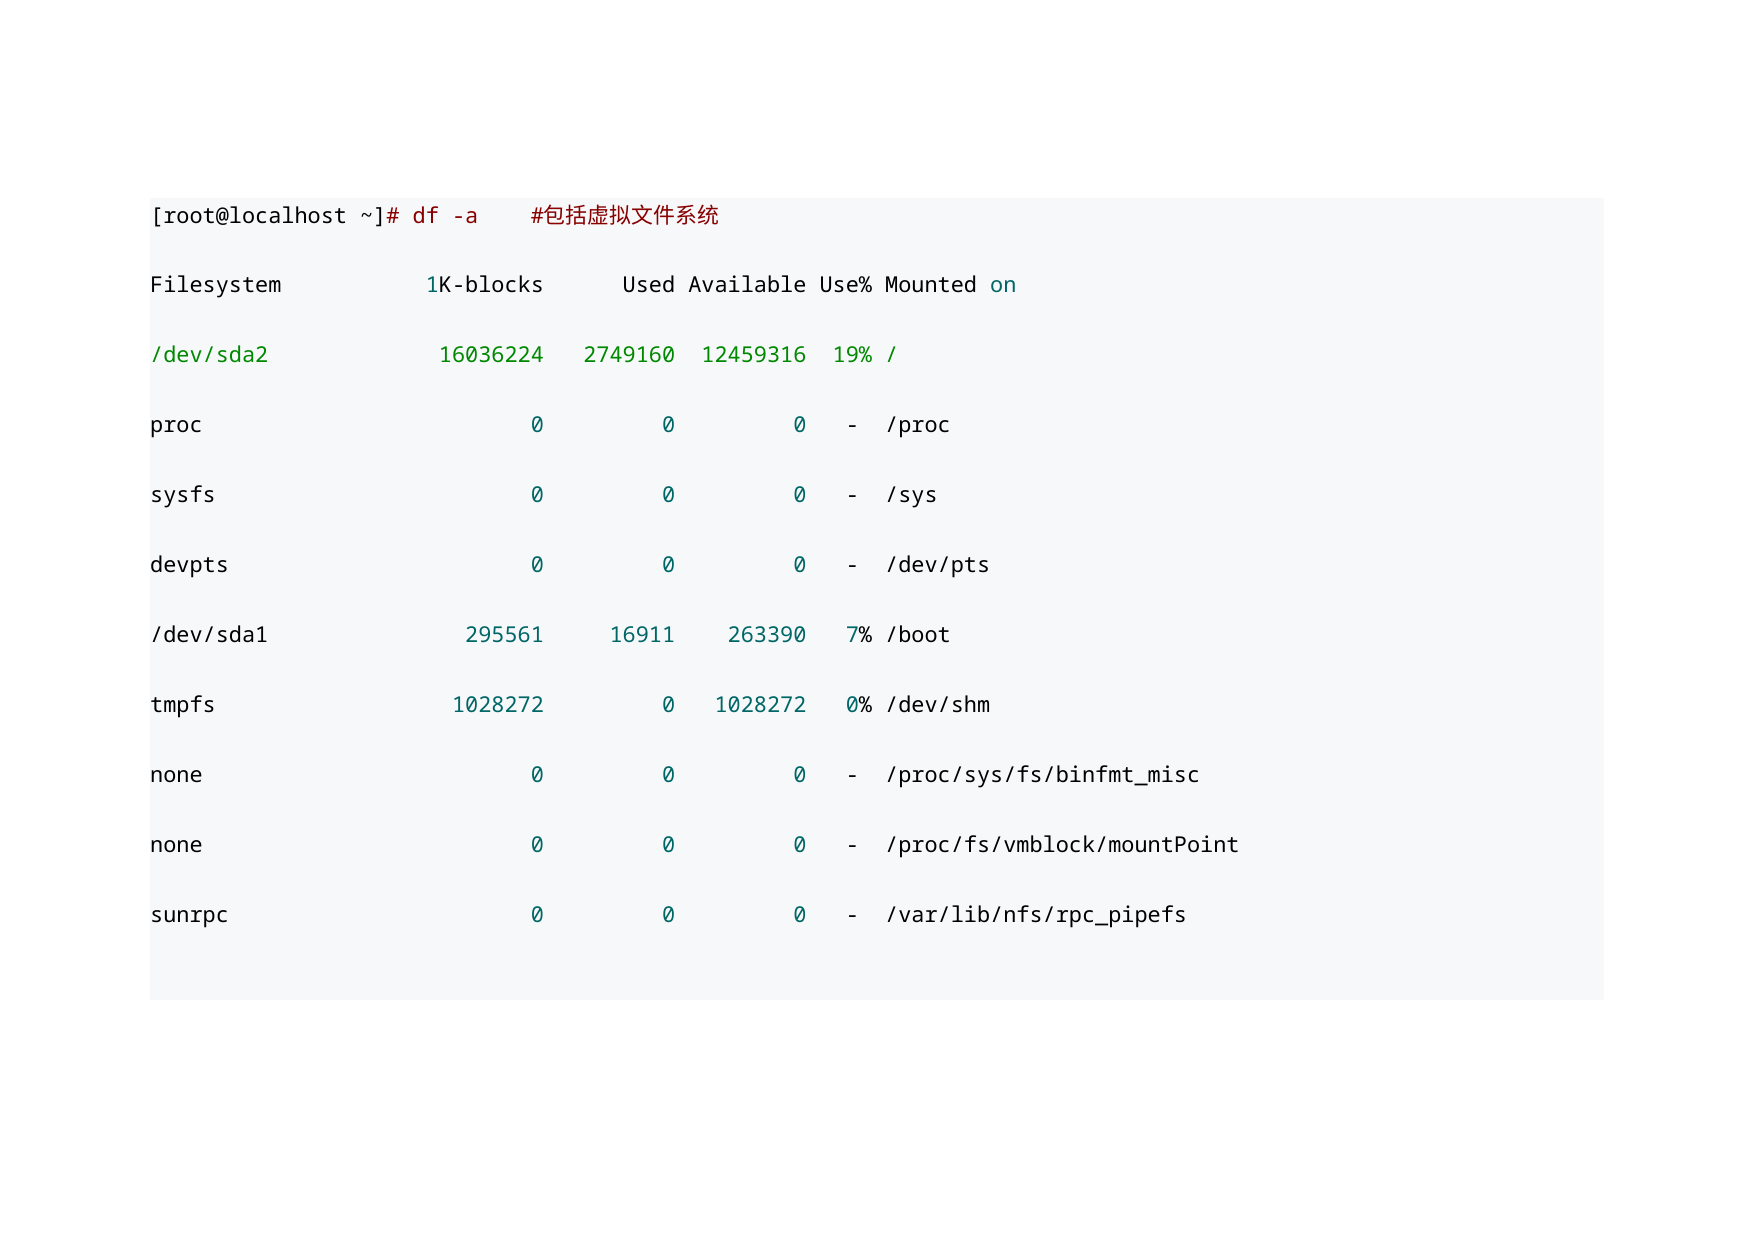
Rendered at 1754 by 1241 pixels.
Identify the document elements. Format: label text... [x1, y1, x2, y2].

text tmpfs 1028272 0 1028272 0% /dev/shm [150, 688, 1604, 720]
text /dev/sda2 16036224 2749160 12459316 19% / [150, 338, 1604, 370]
text /dev/sda1 295561 16911 263390 7% /boot [150, 618, 1604, 650]
text sysfs 0 0 0 - /sys [150, 478, 1604, 510]
text sunrpc 0 0 0 - /var/lib/nfs/rpc_pipefs [150, 898, 1604, 930]
text none 0 0 0 - /proc/fs/vmblock/mountPoint [150, 828, 1604, 860]
text [root@localhost ~]# df -a #包括虚拟文件系统 [544, 198, 1604, 230]
text devpts 0 0 0 - /dev/pts [150, 548, 1604, 580]
text none 0 0 0 - /proc/sys/fs/binfmt_misc [150, 758, 1604, 790]
text proc 0 0 0 - /proc [150, 408, 1604, 440]
text Filesystem 1K-blocks Used Available Use% Mounted on [150, 268, 1604, 300]
